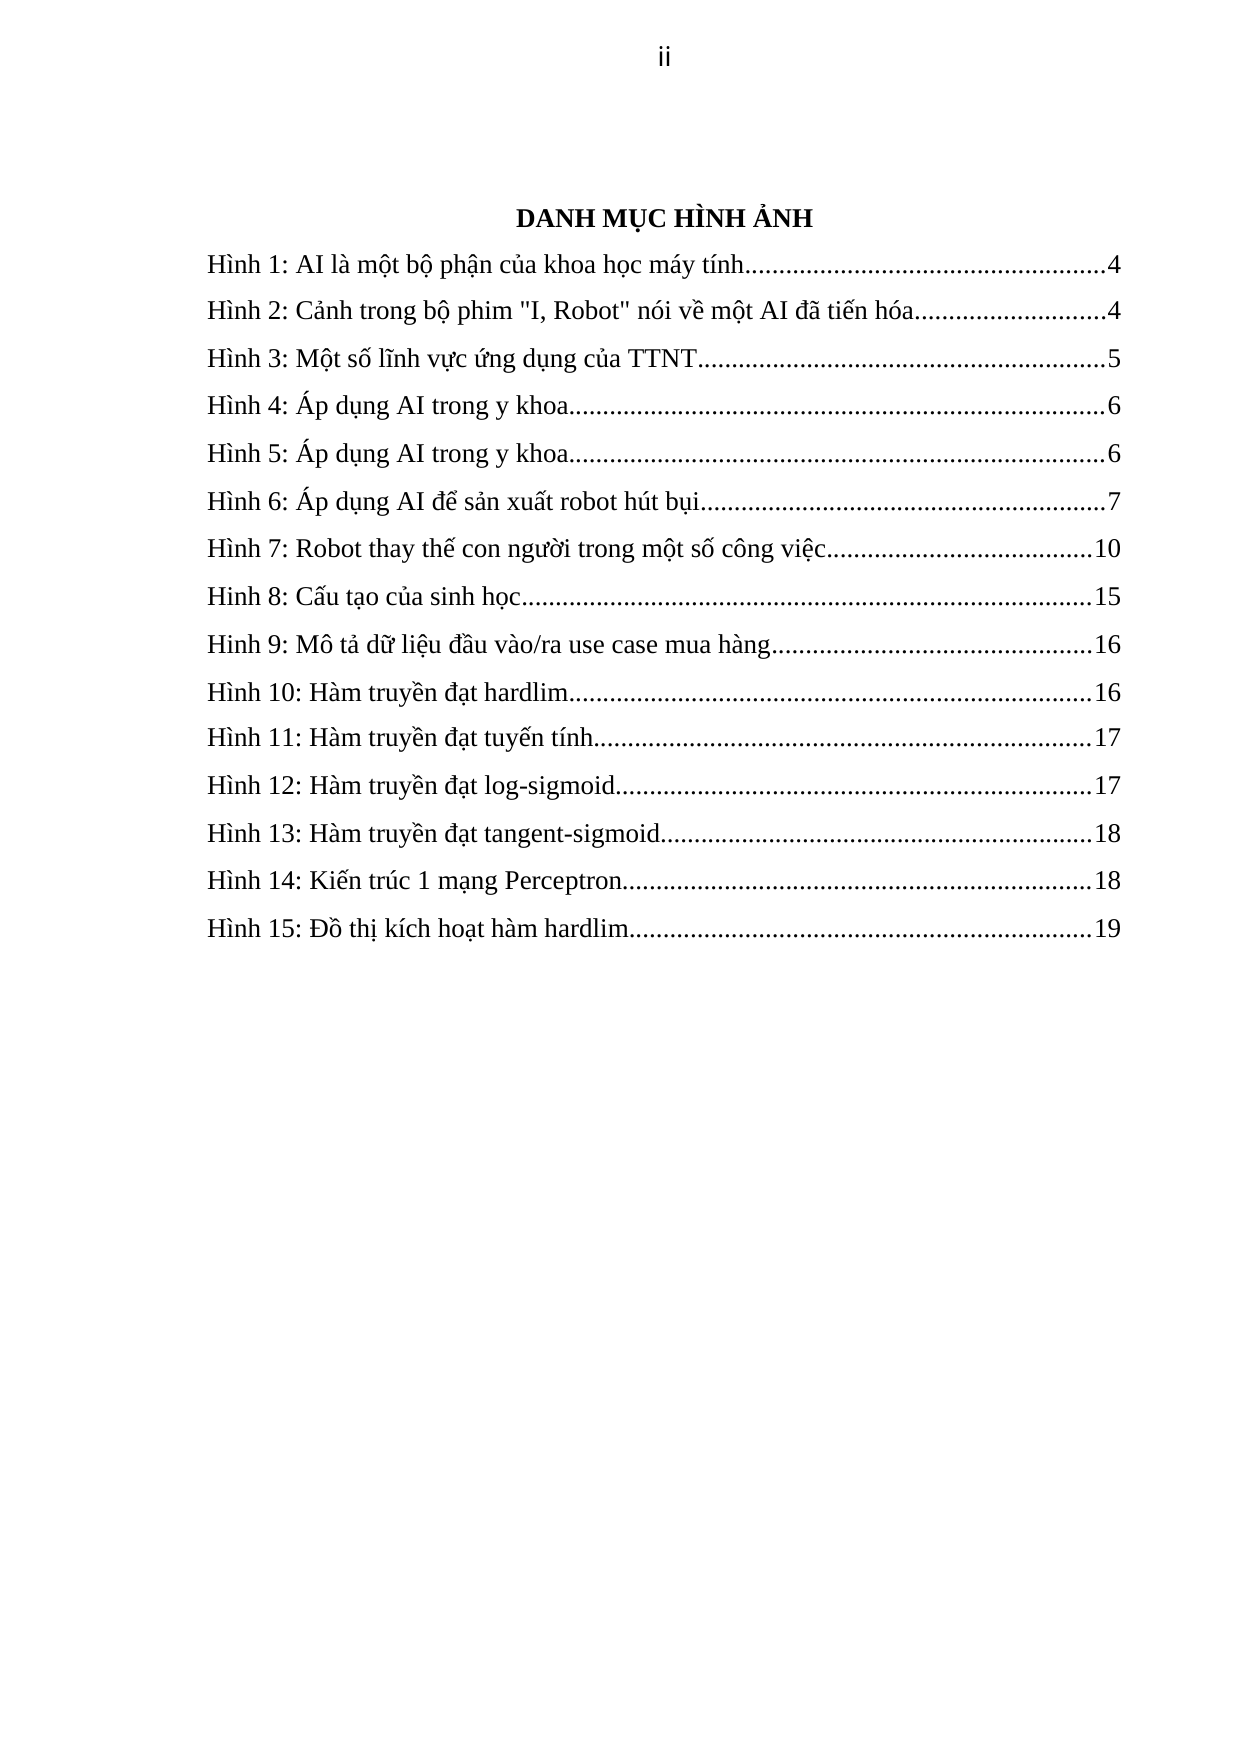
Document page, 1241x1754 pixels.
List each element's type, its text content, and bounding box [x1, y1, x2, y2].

text Hình 2: Cảnh trong bộ phim "I, Robot" nói về một AI đã tiến hóa 4 [207, 294, 1122, 325]
text Hình 6: Áp dụng AI để sản xuất robot hút bụi 7 [207, 485, 1122, 516]
text Hình 14: Kiến trúc 1 mạng Perceptron 18 [207, 864, 1122, 896]
text Hình 10: Hàm truyền đạt hardlim 16 [207, 676, 1122, 707]
text Hình 3: Một số lĩnh vực ứng dụng của TTNT 5 [207, 342, 1122, 373]
text Hinh 9: Mô tả dữ liệu đầu vào/ra use case mua hàng 16 [207, 628, 1122, 659]
text Hình 5: Áp dụng AI trong y khoa 6 [207, 437, 1122, 468]
text Hình 4: Áp dụng AI trong y khoa 6 [207, 389, 1122, 421]
text Hình 12: Hàm truyền đạt log-sigmoid 17 [207, 769, 1122, 800]
text Hinh 8: Cấu tạo của sinh học 15 [207, 580, 1122, 611]
text Hình 13: Hàm truyền đạt tangent-sigmoid 18 [207, 817, 1122, 848]
text DANH MỤC HÌNH ẢNH [207, 202, 1122, 233]
text Hình 11: Hàm truyền đạt tuyến tính 17 [207, 721, 1122, 752]
text Hình 1: AI là một bộ phận của khoa học máy tính 4 [207, 248, 1122, 279]
text Hình 7: Robot thay thế con người trong một số công việc 10 [207, 532, 1122, 564]
text Hình 15: Đồ thị kích hoạt hàm hardlim 19 [207, 912, 1122, 943]
